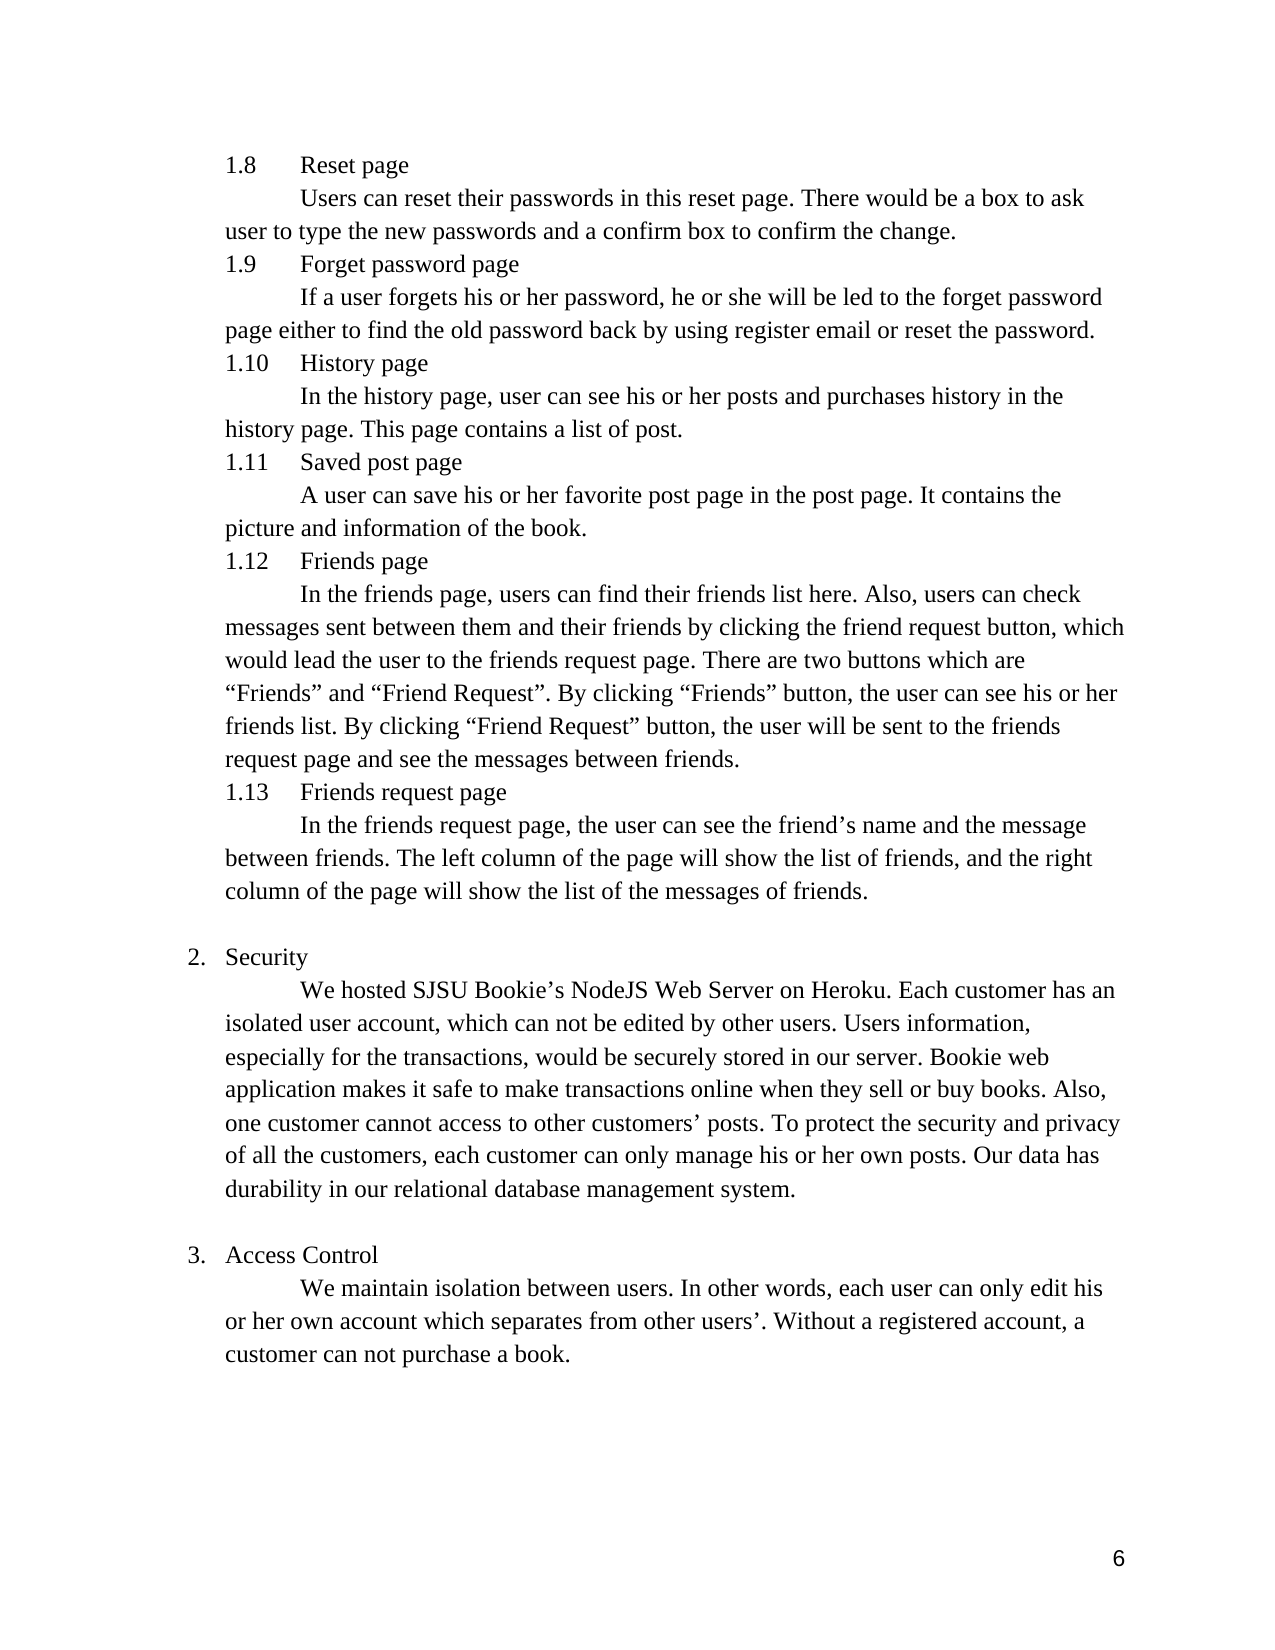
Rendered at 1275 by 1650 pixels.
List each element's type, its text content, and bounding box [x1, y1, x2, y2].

text 1.9 Forget password page [225, 249, 1125, 278]
text If a user forgets his or her password, he or she will be led to the forget password page either to find the old password back by using register email or reset the password. [225, 282, 1125, 344]
text 1.10 History page [225, 348, 1125, 377]
text We maintain isolation between users. In other words, each user can only edit his or her own account which separates from other users’. Without a registered account, a customer can not purchase a book. [225, 1273, 1125, 1367]
text 1.11 Saved post page [225, 447, 1125, 476]
text 1.8 Reset page [225, 150, 1125, 179]
text In the friends request page, the user can see the friend’s name and the message between friends. The left column of the page will show the list of friends, and the right column of the page will show the list of the messages of friends. [225, 810, 1125, 905]
text 1.13 Friends request page [225, 777, 1125, 806]
list Access Control [187, 1240, 1125, 1268]
text In the history page, user can see his or her posts and purchases history in the history page. This page contains a list of post. [225, 381, 1125, 443]
text Users can reset their passwords in this reset page. There would be a box to ask user to type the new passwords and a confirm box to confirm the change. [225, 183, 1125, 245]
list Security [187, 942, 1125, 971]
text We hosted SJSU Bookie’s NodeJS Web Server on Heroku. Each customer has an isolated user account, which can not be edited by other users. Users information, especially for the transactions, would be securely stored in our server. Bookie web application makes it safe to make transactions online when they sell or buy books. Also, one customer cannot access to other customers’ posts. To protect the security and privacy of all the customers, each customer can only manage his or her own posts. Our data has durability in our relational database management system. [225, 976, 1125, 1202]
text In the friends page, users can find their friends list here. Also, users can check messages sent between them and their friends by clicking the friend request button, which would lead the user to the friends request page. There are two buttons which are “Friends” and “Friend Request”. By clicking “Friends” button, the user can see his or her friends list. By clicking “Friend Request” button, the user will be sent to the friends request page and see the messages between friends. [225, 579, 1125, 773]
text A user can save his or her favorite post page in the post page. It contains the picture and information of the book. [225, 480, 1125, 542]
text 1.12 Friends page [225, 546, 1125, 575]
